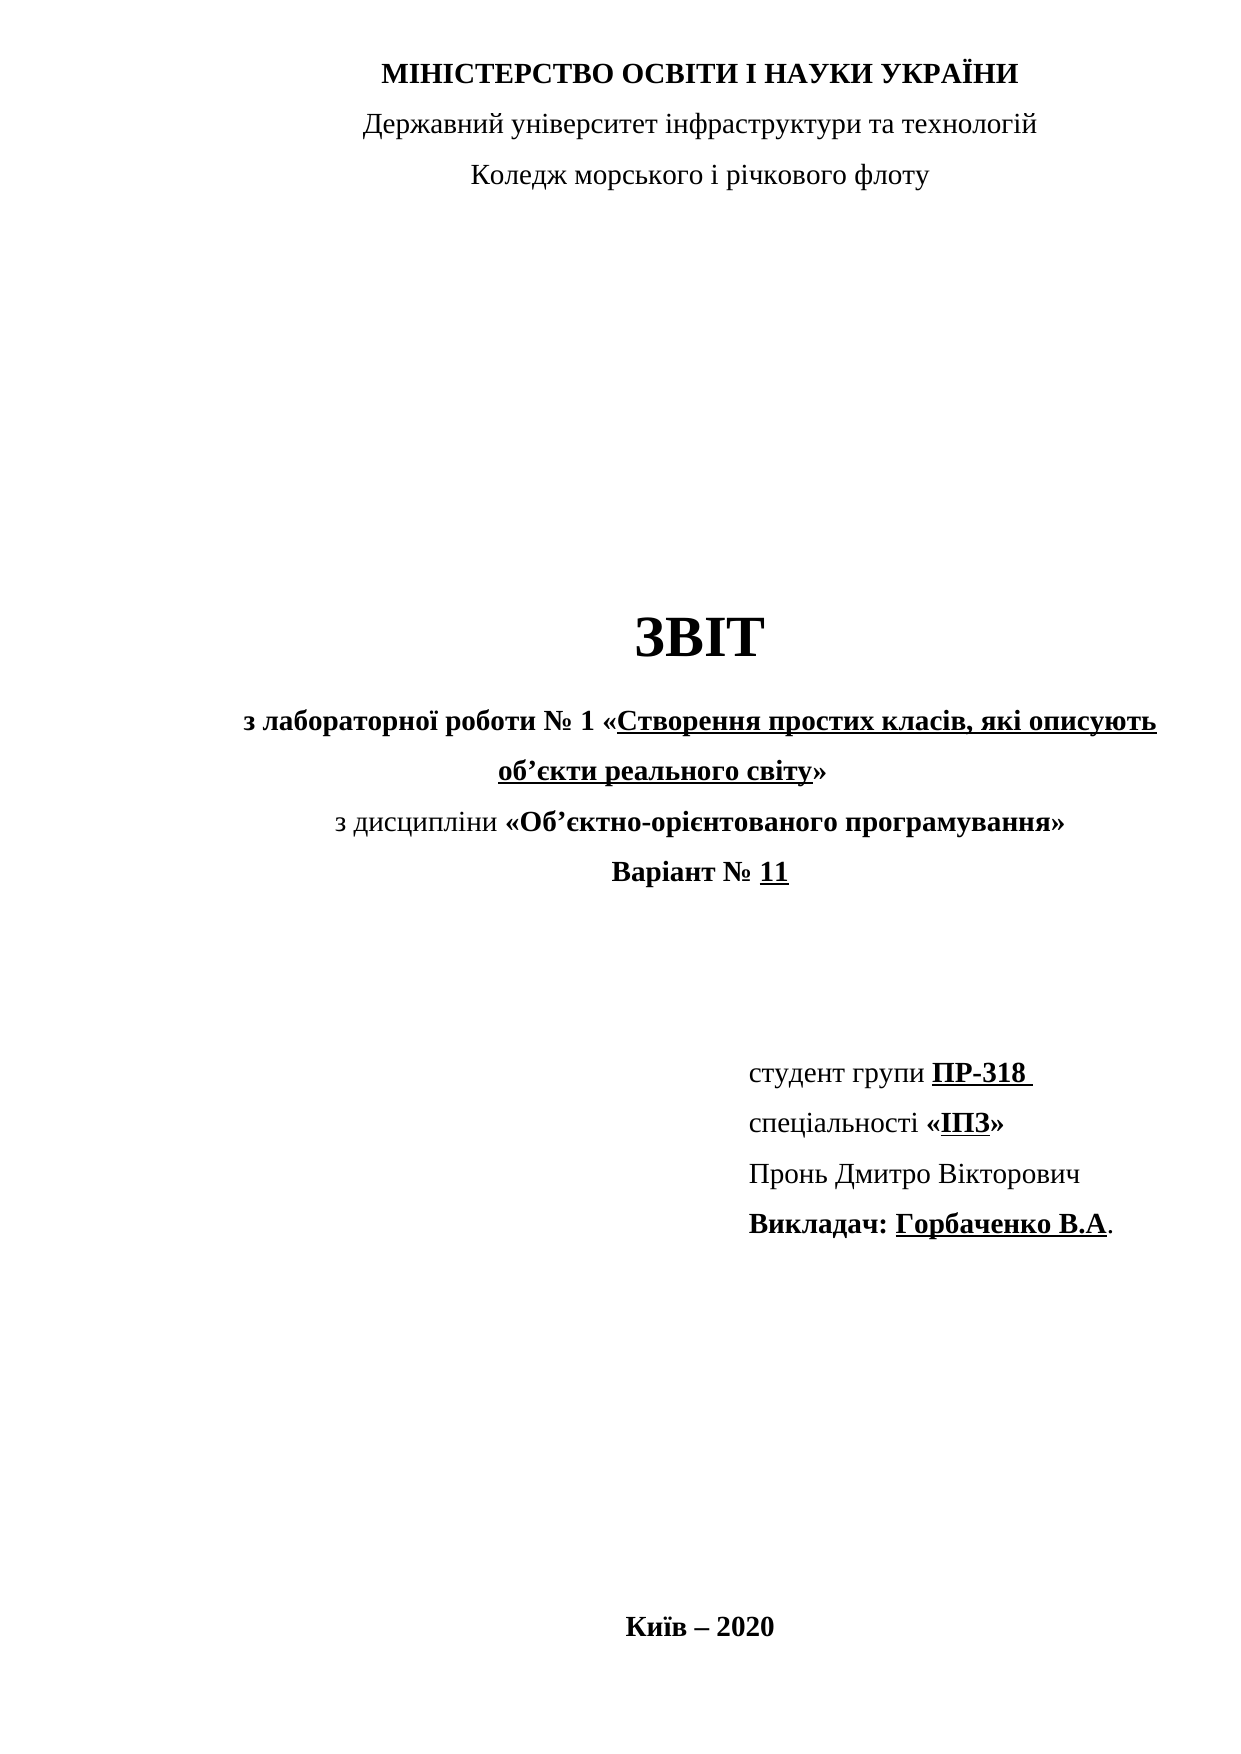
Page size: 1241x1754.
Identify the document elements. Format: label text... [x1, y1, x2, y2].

text з лабораторної роботи № 1 «Створення простих класів, які описують об’єкти реального світу» [141, 703, 1184, 787]
text студент групи ПР-318 [747, 1055, 1184, 1089]
text ЗВІТ [141, 602, 1184, 669]
text спеціальності «ІПЗ» [747, 1106, 1184, 1139]
text Київ – 2020 [141, 1609, 1184, 1642]
text з дисципліни «Об’єктно-орієнтованого програмування» [141, 804, 1184, 837]
text Коледж морського і річкового флоту [141, 157, 1184, 190]
text МІНІСТЕРСТВО ОСВІТИ І НАУКИ УКРАЇНИ [141, 56, 1184, 90]
text Пронь Дмитро Вікторович [747, 1156, 1184, 1189]
text Державний університет інфраструктури та технологій [141, 106, 1184, 140]
text Викладач: Горбаченко В.А. [747, 1206, 1184, 1240]
text Варіант № 11 [141, 854, 1184, 887]
